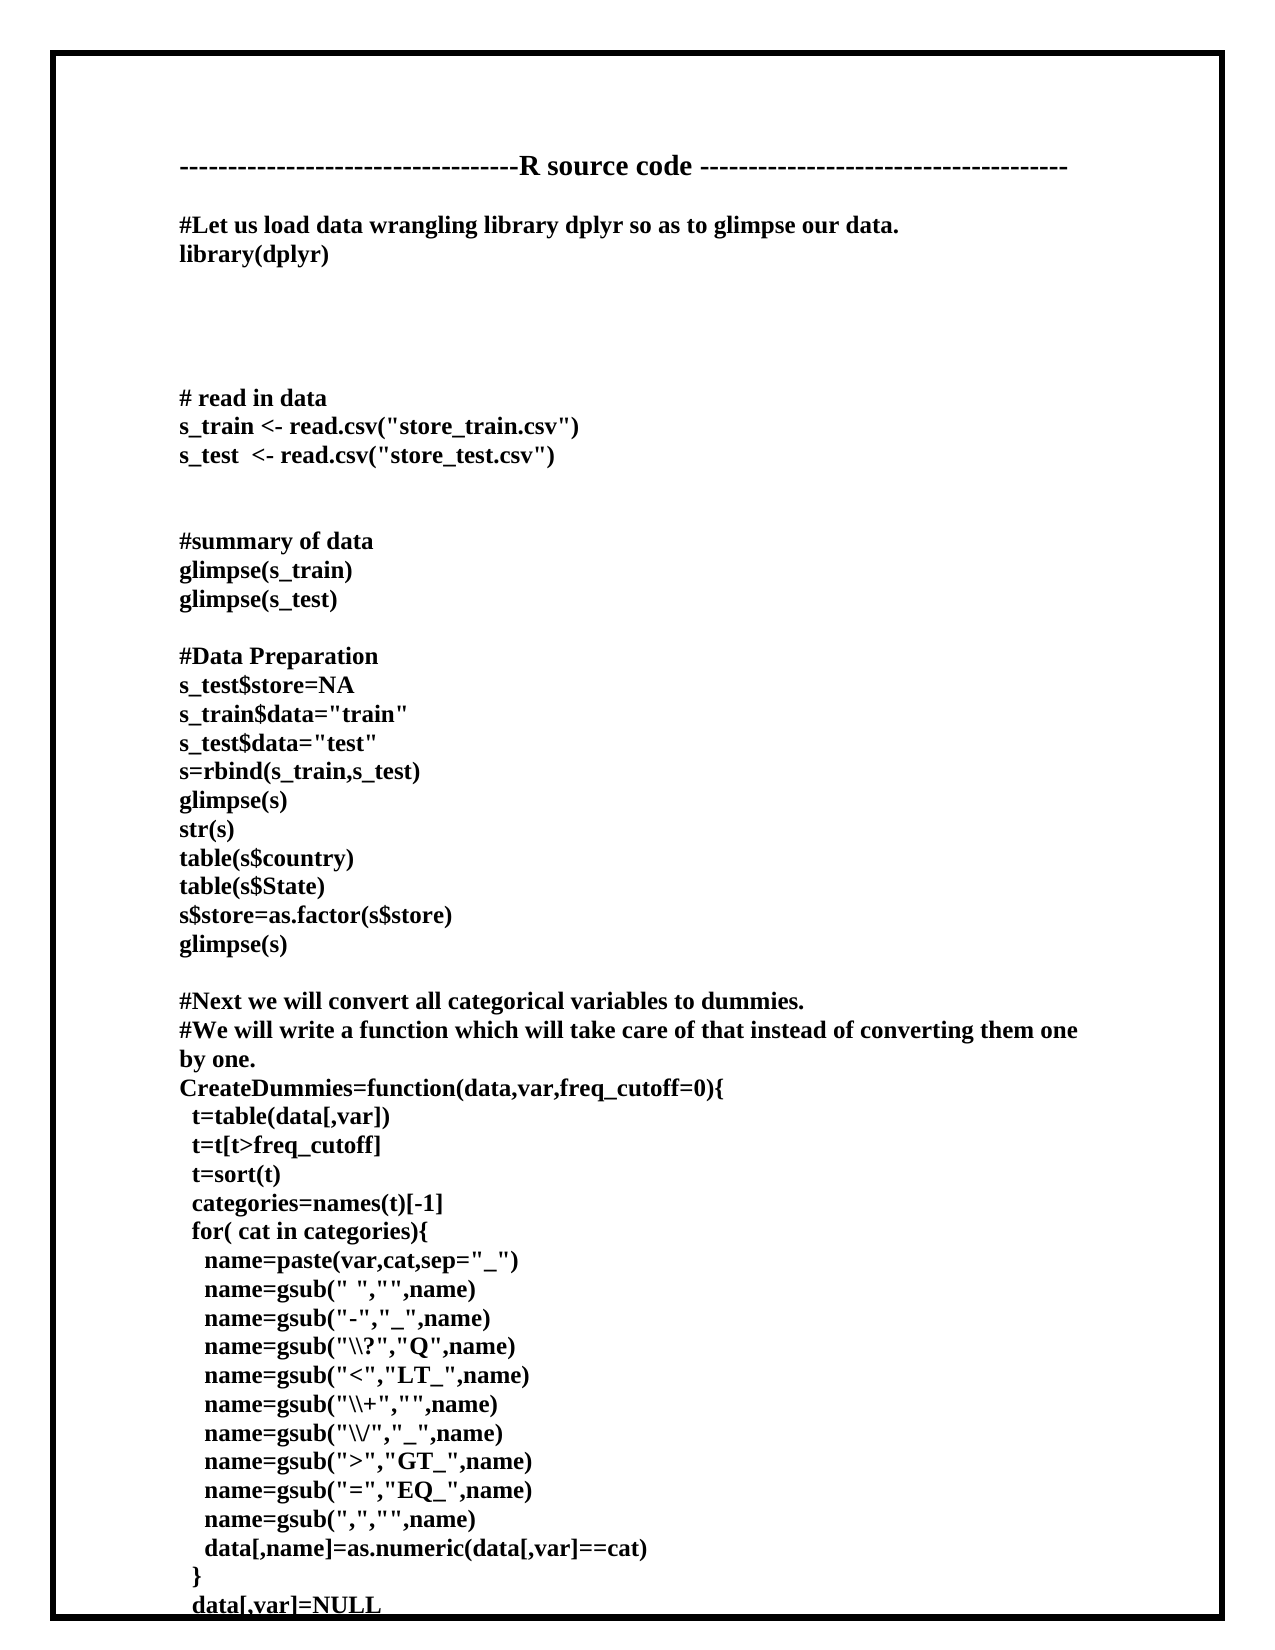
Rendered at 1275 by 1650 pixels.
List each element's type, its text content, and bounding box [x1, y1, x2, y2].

text name=gsub("\\+","",name) [179, 1389, 1096, 1418]
text t=sort(t) [179, 1159, 1096, 1188]
text name=gsub("\\/","_",name) [179, 1418, 1096, 1446]
text name=paste(var,cat,sep="_") [179, 1245, 1096, 1274]
text name=gsub(" ","",name) [179, 1274, 1096, 1303]
text for( cat in categories){ [179, 1216, 1096, 1245]
text #summary of data [179, 526, 1096, 555]
text s_test$data="test" [179, 728, 1096, 756]
text CreateDummies=function(data,var,freq_cutoff=0){ [179, 1073, 1096, 1101]
text #Next we will convert all categorical variables to dummies. [179, 986, 1096, 1015]
text #Data Preparation [179, 641, 1096, 670]
text table(s$State) [179, 871, 1096, 900]
text categories=names(t)[-1] [179, 1188, 1096, 1216]
text glimpse(s) [179, 929, 1096, 958]
text name=gsub("=","EQ_",name) [179, 1475, 1096, 1504]
text data[,name]=as.numeric(data[,var]==cat) [179, 1533, 1096, 1561]
text } [179, 1561, 1096, 1590]
text #We will write a function which will take care of that instead of converting them one by one. [179, 1015, 1096, 1073]
text glimpse(s_train) [179, 555, 1096, 584]
text s=rbind(s_train,s_test) [179, 756, 1096, 785]
text name=gsub("\\?","Q",name) [179, 1331, 1096, 1360]
text #Let us load data wrangling library dplyr so as to glimpse our data. [179, 210, 1096, 239]
text glimpse(s) [179, 785, 1096, 814]
text s_train <- read.csv("store_train.csv") [179, 411, 1096, 440]
text t=t[t>freq_cutoff] [179, 1130, 1096, 1159]
text t=table(data[,var]) [179, 1101, 1096, 1130]
text s_train$data="train" [179, 699, 1096, 728]
text name=gsub(",","",name) [179, 1504, 1096, 1533]
text str(s) [179, 814, 1096, 843]
text library(dplyr) [179, 239, 1096, 268]
text data[,var]=NULL [179, 1590, 1096, 1614]
text glimpse(s_test) [179, 584, 1096, 613]
text s_test <- read.csv("store_test.csv") [179, 440, 1096, 469]
text name=gsub(">","GT_",name) [179, 1446, 1096, 1475]
text s$store=as.factor(s$store) [179, 900, 1096, 929]
text -----------------------------------R source code -------------------------------------- [179, 148, 1096, 181]
text # read in data [179, 383, 1096, 411]
text s_test$store=NA [179, 670, 1096, 699]
text table(s$country) [179, 843, 1096, 871]
text name=gsub("-","_",name) [179, 1303, 1096, 1331]
text name=gsub("<","LT_",name) [179, 1360, 1096, 1389]
